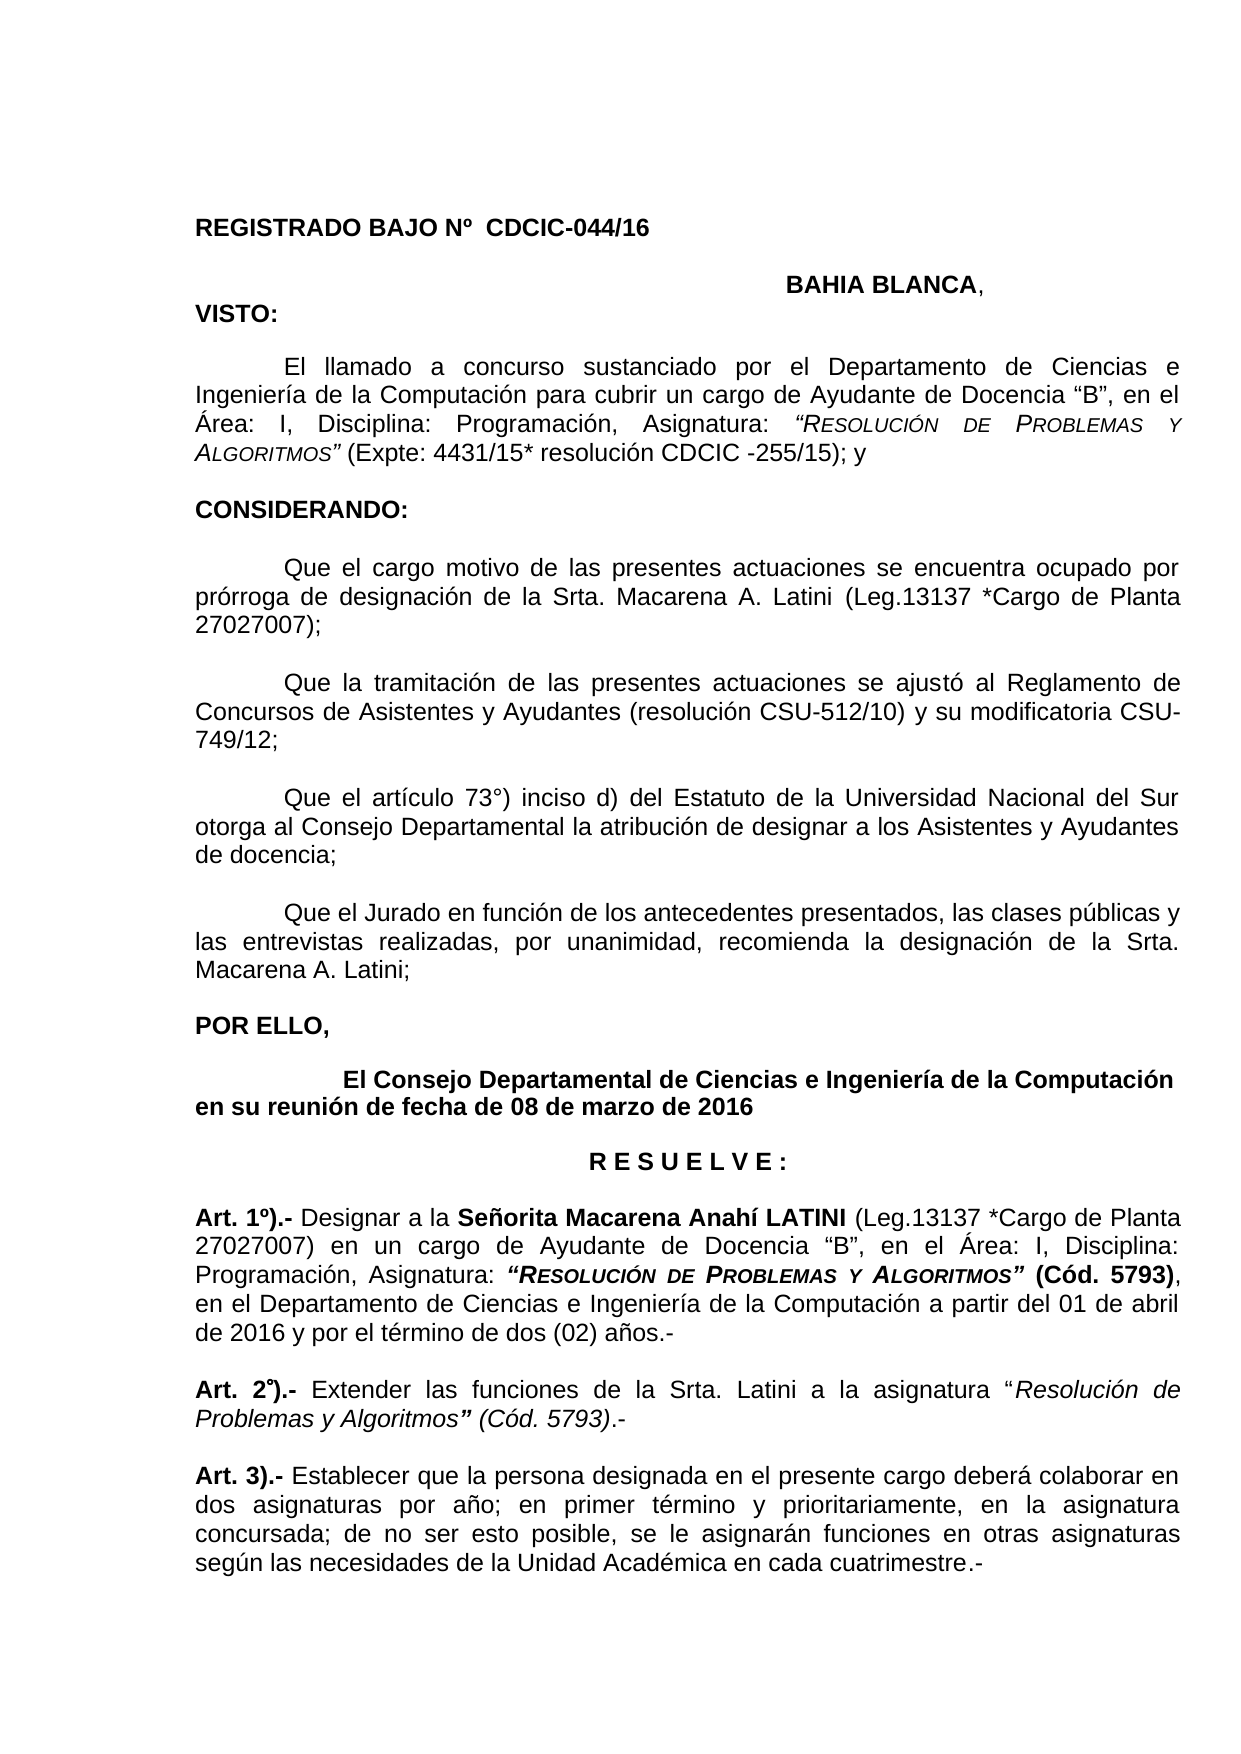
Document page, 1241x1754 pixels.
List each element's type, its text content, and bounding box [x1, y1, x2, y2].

text Art. 3).- Establecer que la persona designada en el presente cargo deberá colaborar en dos asignaturas por año; en primer término y prioritariamente, en la asignatura concursada; de no ser esto posible, se le asignarán funciones en otras asignaturas según las necesidades de la Unidad Académica en cada cuatrimestre.- [195, 1461, 1181, 1576]
text R E S U E L V E : [195, 1148, 1181, 1175]
subtitle REGISTRADO BAJO Nº CDCIC-044/16 [195, 213, 1181, 241]
text VISTO: [195, 299, 1181, 328]
text Art. 2).- Extender las funciones de la Srta. Latini a la asignatura “Resolución de Problemas y Algoritmos” (Cód. 5793).- [195, 1375, 1181, 1433]
text El llamado a concurso sustanciado por el Departamento de Ciencias e Ingeniería de la Computación para cubrir un cargo de Ayudante de Docencia “B”, en el Área: I, Disciplina: Programación, Asignatura: “Resolución de Problemas y Algoritmos” (Expte: 4431/15* resolución CDCIC -255/15); y [195, 352, 1181, 467]
text El Consejo Departamental de Ciencias e Ingeniería de la Computación en su reunión de fecha de 08 de marzo de 2016 [195, 1067, 1181, 1121]
text Que el artículo 73°) inciso d) del Estatuto de la Universidad Nacional del Sur otorga al Consejo Departamental la atribución de designar a los Asistentes y Ayudantes de docencia; [195, 783, 1181, 869]
text CONSIDERANDO: [195, 495, 1181, 524]
text POR ELLO, [195, 1013, 1181, 1040]
text Que la tramitación de las presentes actuaciones se ajustó al Reglamento de Concursos de Asistentes y Ayudantes (resolución CSU-512/10) y su modificatoria CSU-749/12; [195, 668, 1181, 754]
text Que el Jurado en función de los antecedentes presentados, las clases públicas y las entrevistas realizadas, por unanimidad, recomienda la designación de la Srta. Macarena A. Latini; [195, 898, 1181, 984]
text BAHIA BLANCA, [195, 270, 1181, 299]
text Art. 1º).- Designar a la Señorita Macarena Anahí LATINI (Leg.13137 *Cargo de Planta 27027007) en un cargo de Ayudante de Docencia “B”, en el Área: I, Disciplina: Programación, Asignatura: “Resolución de Problemas y Algoritmos” (Cód. 5793), en el Departamento de Ciencias e Ingeniería de la Computación a partir del 01 de abril de 2016 y por el término de dos (02) años.- [195, 1202, 1181, 1346]
text Que el cargo motivo de las presentes actuaciones se encuentra ocupado por prórroga de designación de la Srta. Macarena A. Latini (Leg.13137 *Cargo de Planta 27027007); [195, 553, 1181, 639]
